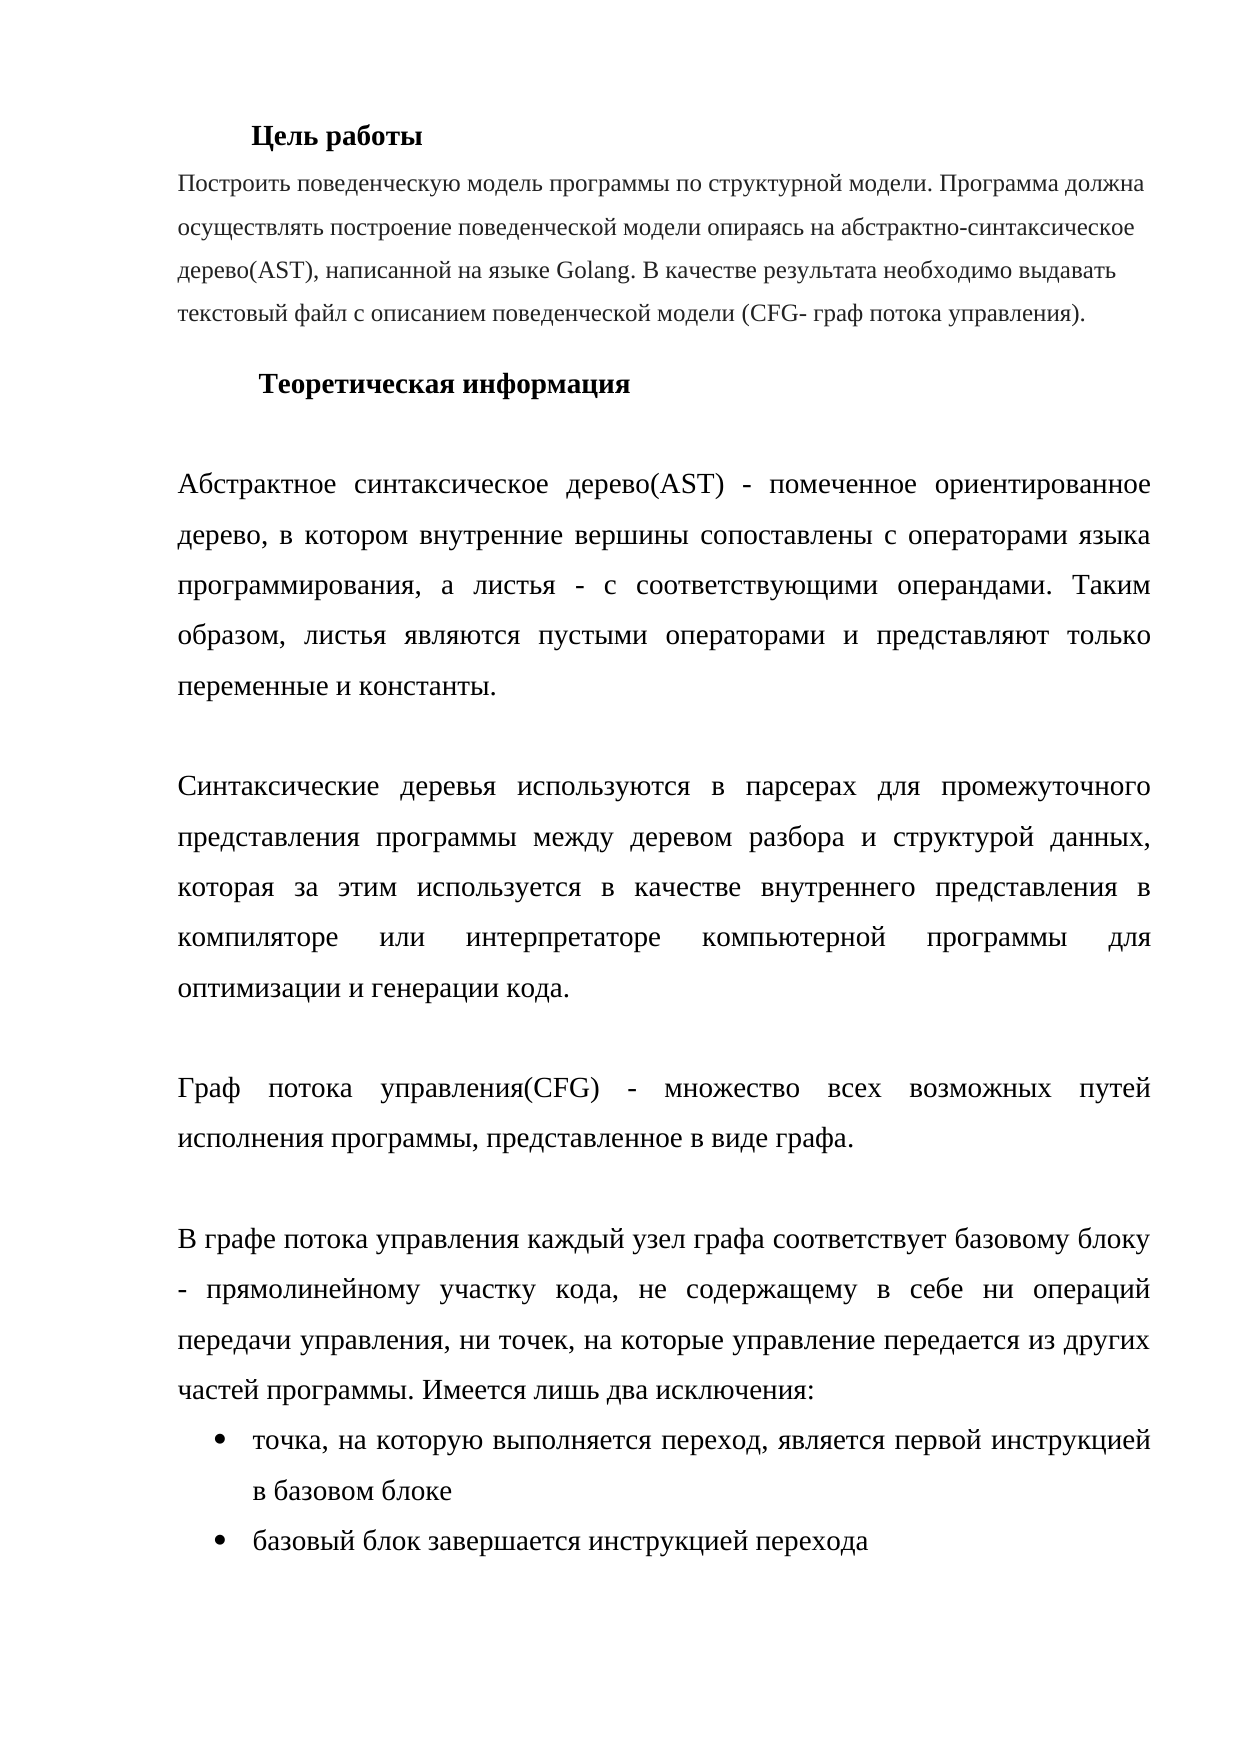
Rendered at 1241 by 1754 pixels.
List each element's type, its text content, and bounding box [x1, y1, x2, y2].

text Синтаксические деревья используются в парсерах для промежуточного представления программы между деревом разбора и структурой данных, которая за этим используется в качестве внутреннего представления в компиляторе или интерпретаторе компьютерной программы для оптимизации и генерации кода. [177, 768, 1152, 1003]
list базовый блок завершается инструкцией перехода [215, 1523, 1152, 1557]
subtitle Цель работы [177, 118, 1152, 152]
text В графе потока управления каждый узел графа соответствует базовому блоку - прямолинейному участку кода, не содержащему в себе ни операций передачи управления, ни точек, на которые управление передается из других частей программы. Имеется лишь два исключения: [177, 1221, 1152, 1406]
text Абстрактное синтаксическое дерево(AST) - помеченное ориентированное дерево, в котором внутренние вершины сопоставлены с операторами языка программирования, а листья - с соответствующими операндами. Таким образом, листья являются пустыми операторами и представляют только переменные и константы. [177, 467, 1152, 701]
text Граф потока управления(CFG) - множество всех возможных путей исполнения программы, представленное в виде графа. [177, 1070, 1152, 1154]
subtitle Теоретическая информация [177, 366, 1152, 399]
list точка, на которую выполняется переход, является первой инструкцией в базовом блоке [215, 1422, 1152, 1506]
text Построить поведенческую модель программы по структурной модели. Программа должна осуществлять построение поведенческой модели опираясь на абстрактно-синтаксическое дерево(AST), написанной на языке Golang. В качестве результата необходимо выдавать текстовый файл с описанием поведенческой модели (CFG- граф потока управления). [177, 168, 1152, 327]
